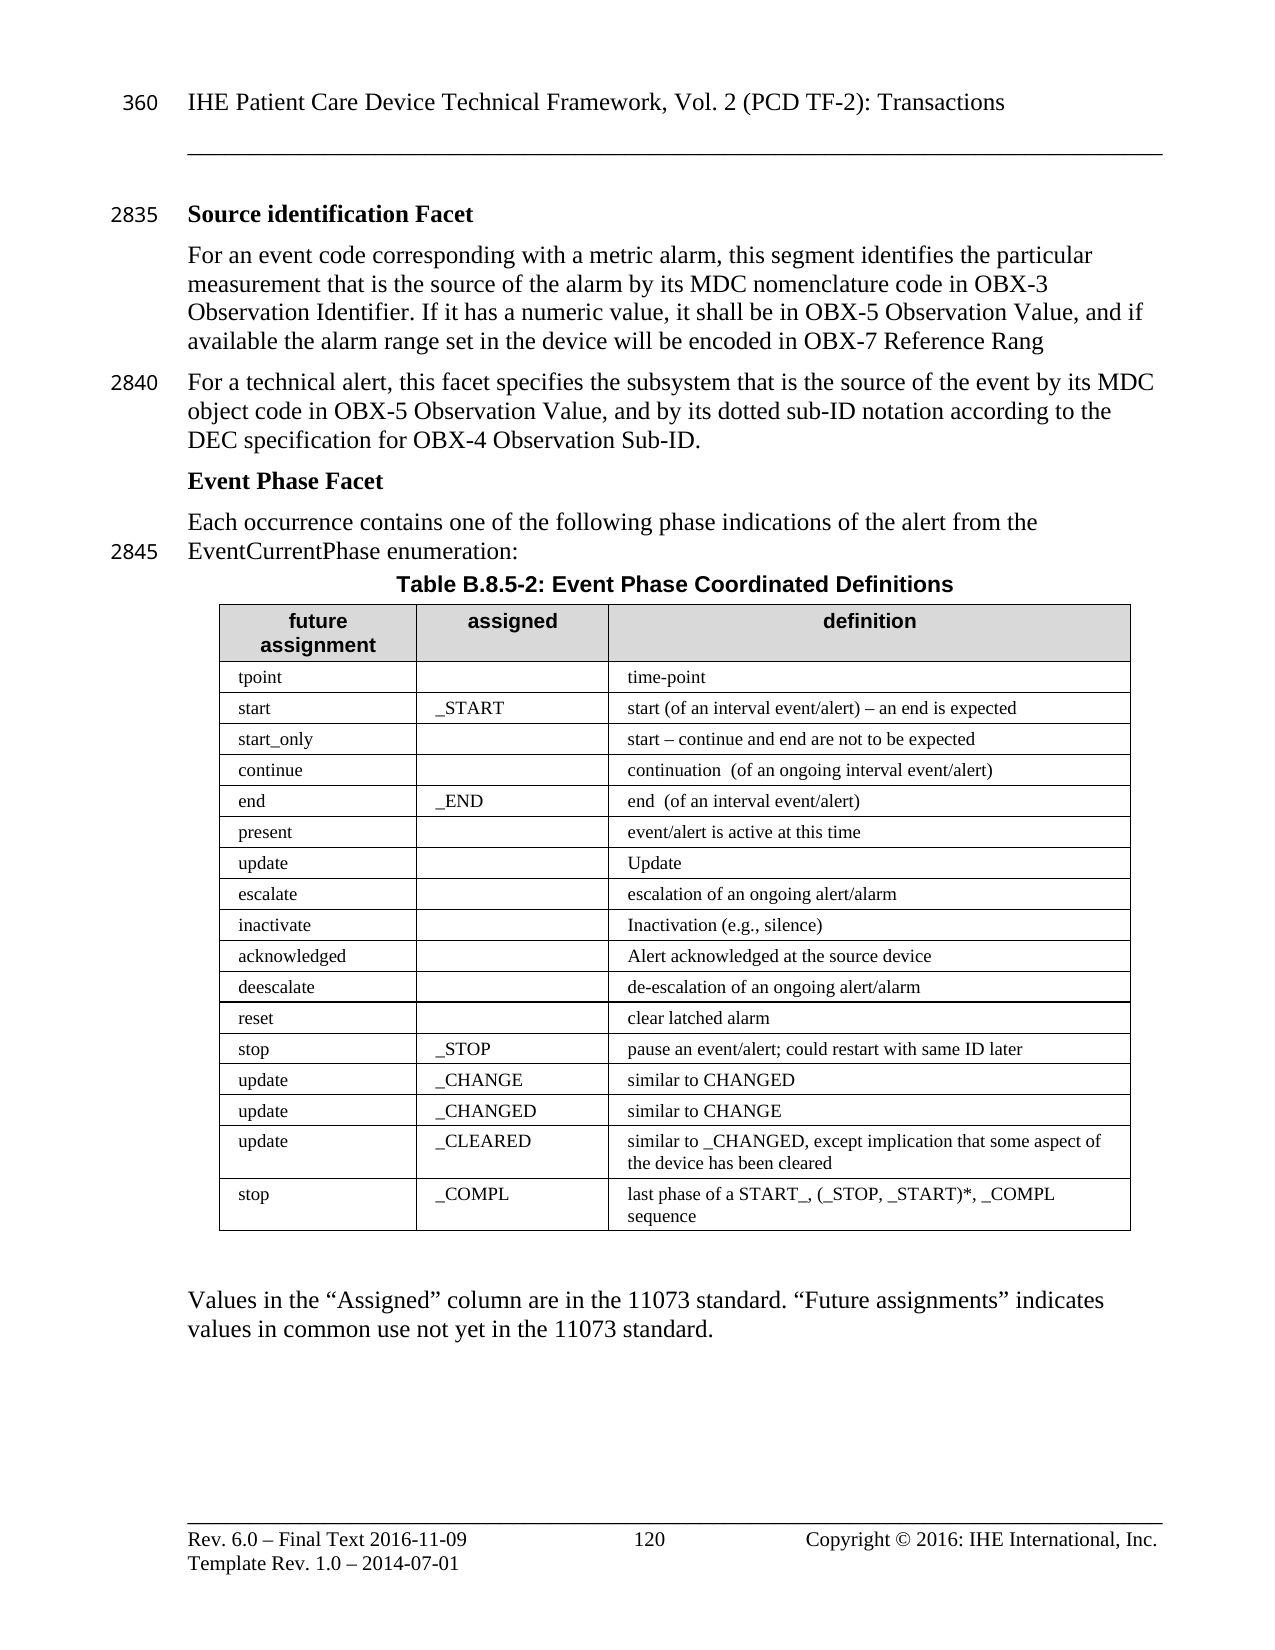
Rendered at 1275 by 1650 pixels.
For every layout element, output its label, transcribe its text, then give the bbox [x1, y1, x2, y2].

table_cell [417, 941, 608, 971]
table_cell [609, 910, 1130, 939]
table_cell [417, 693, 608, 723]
text For an event code corresponding with a metric alarm, this segment identifies the particular measurement that is the source of the alarm by its MDC nomenclature code in OBX-3 Observation Identifier. If it has a numeric value, it shall be in OBX-5 Observation Value, and if available the alarm range set in the device will be encoded in OBX-7 Reference Rang [187, 240, 1162, 355]
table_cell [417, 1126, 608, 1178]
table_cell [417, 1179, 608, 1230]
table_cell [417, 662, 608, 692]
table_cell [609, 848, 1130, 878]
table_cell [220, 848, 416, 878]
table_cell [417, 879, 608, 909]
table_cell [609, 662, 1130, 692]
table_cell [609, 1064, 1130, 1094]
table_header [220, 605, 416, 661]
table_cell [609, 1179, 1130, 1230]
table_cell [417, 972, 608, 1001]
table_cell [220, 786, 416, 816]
text Each occurrence contains one of the following phase indications of the alert from the EventCurrentPhase enumeration: [187, 507, 1162, 565]
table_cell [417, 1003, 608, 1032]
text Values in the “Assigned” column are in the 11073 standard. “Future assignments” indicates values in common use not yet in the 11073 standard. [187, 1285, 1162, 1342]
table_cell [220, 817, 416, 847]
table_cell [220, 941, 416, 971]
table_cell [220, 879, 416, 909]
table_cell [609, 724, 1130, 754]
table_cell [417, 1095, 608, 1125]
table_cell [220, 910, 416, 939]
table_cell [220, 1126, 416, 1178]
subtitle Event Phase Facet [187, 466, 1162, 495]
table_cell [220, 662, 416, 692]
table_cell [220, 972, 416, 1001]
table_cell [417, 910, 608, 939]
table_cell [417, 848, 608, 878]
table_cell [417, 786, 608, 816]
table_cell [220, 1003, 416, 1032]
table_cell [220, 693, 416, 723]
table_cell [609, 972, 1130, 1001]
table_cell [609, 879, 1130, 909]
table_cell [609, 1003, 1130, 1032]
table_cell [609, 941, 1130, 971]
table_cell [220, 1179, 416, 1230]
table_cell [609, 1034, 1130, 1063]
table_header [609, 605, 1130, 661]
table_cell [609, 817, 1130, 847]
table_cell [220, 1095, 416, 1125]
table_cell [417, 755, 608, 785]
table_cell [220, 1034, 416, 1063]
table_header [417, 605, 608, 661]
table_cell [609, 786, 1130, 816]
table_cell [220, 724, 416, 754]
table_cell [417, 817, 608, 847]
subtitle Source identification Facet [187, 199, 1162, 227]
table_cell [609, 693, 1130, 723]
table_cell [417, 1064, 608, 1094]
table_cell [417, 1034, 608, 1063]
text For a technical alert, this facet specifies the subsystem that is the source of the event by its MDC object code in OBX-5 Observation Value, and by its dotted sub-ID notation according to the DEC specification for OBX-4 Observation Sub-ID. [187, 367, 1162, 454]
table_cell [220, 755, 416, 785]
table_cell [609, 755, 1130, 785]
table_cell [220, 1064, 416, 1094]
title Table B.8.5-2: Event Phase Coordinated Definitions [187, 571, 1162, 598]
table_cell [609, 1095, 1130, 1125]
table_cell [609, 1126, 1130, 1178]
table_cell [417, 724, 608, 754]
